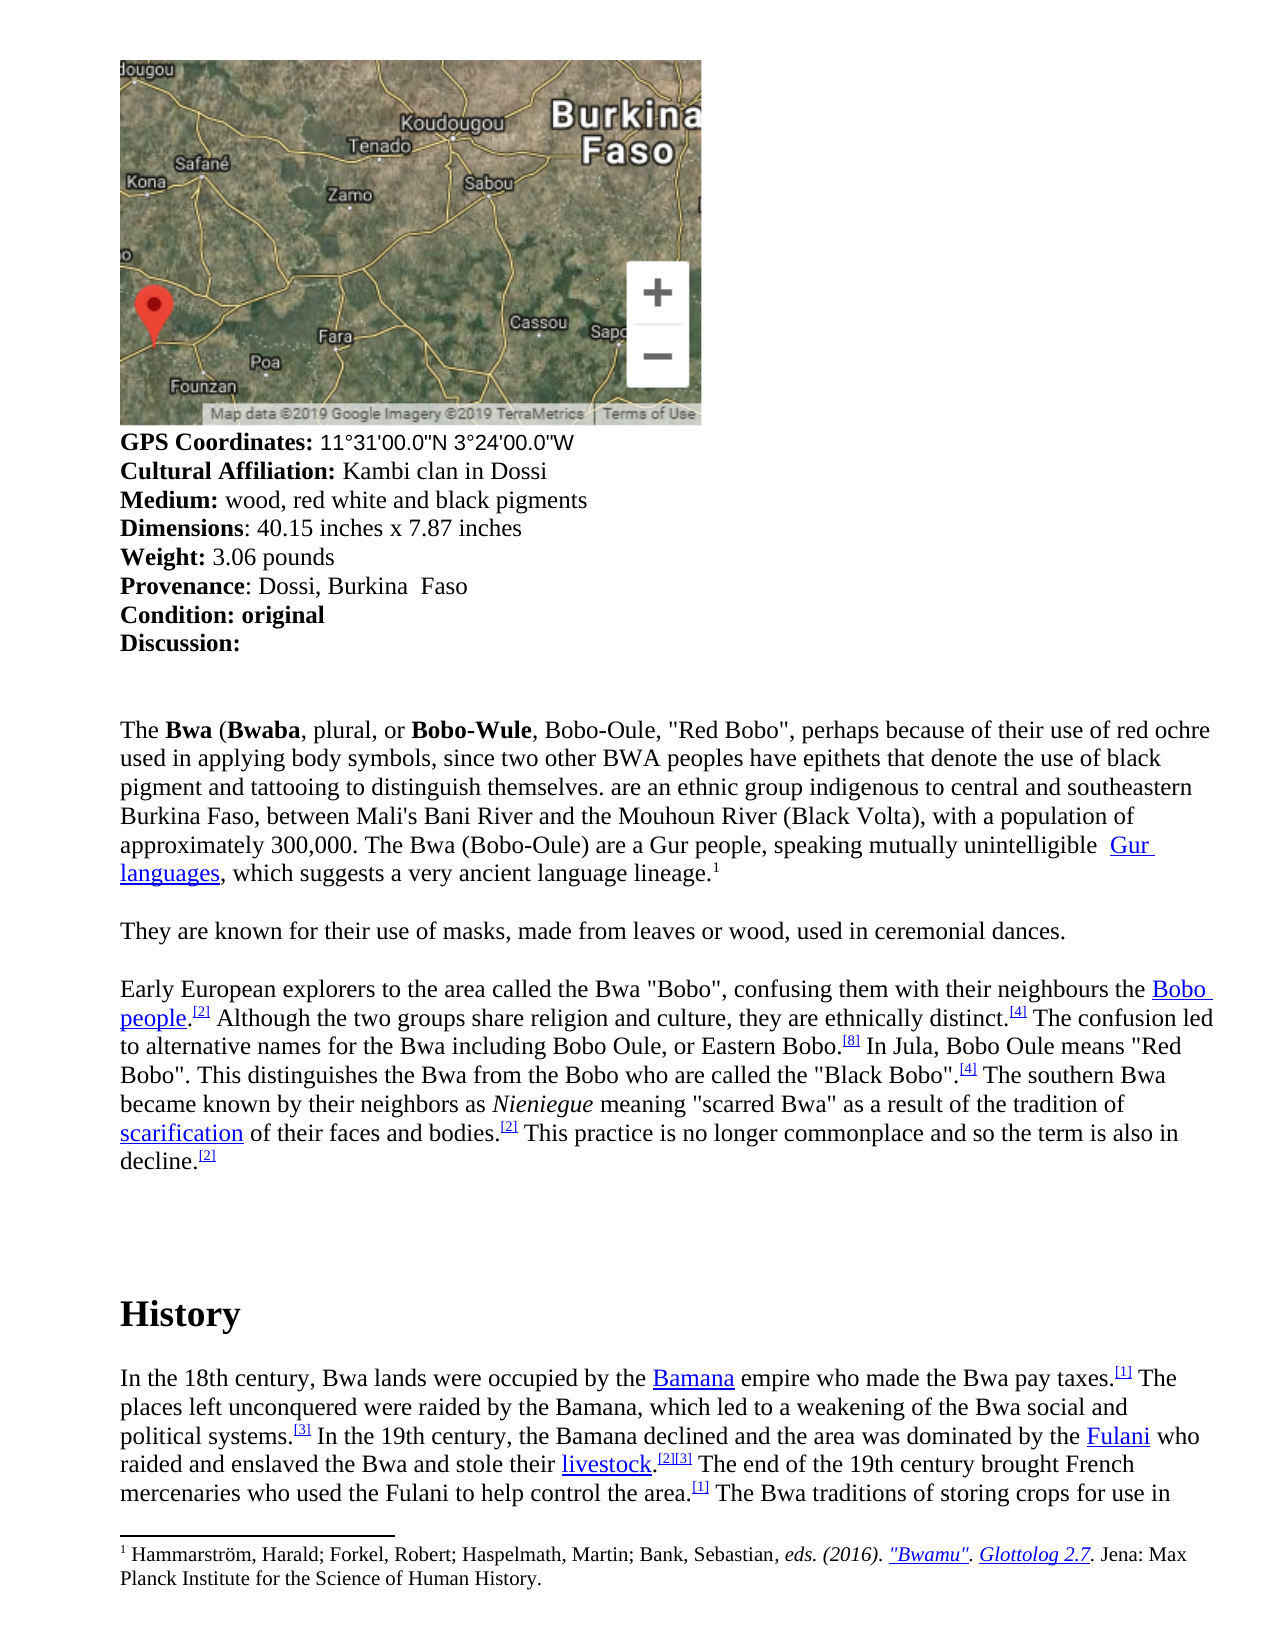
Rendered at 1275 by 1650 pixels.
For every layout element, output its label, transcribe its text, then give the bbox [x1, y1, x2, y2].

text Provenance: Dossi, Burkina Faso [120, 571, 1215, 600]
text They are known for their use of masks, made from leaves or wood, used in ceremonial dances. [120, 916, 1215, 945]
text Condition: original [120, 600, 1215, 628]
text Discussion: [120, 628, 1215, 657]
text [120, 1363, 1215, 1507]
text GPS Coordinates: 11°31'00.0"N 3°24'00.0"W [120, 427, 1215, 456]
text Dimensions: 40.15 inches x 7.87 inches Weight: 3.06 pounds [120, 513, 1215, 571]
text Cultural Affiliation: Kambi clan in Dossi [120, 456, 1215, 485]
subtitle History [120, 1291, 1215, 1334]
text The Bwa (Bwaba, plural, or Bobo-Wule, Bobo-Oule, "Red Bobo", perhaps because of their use of red ochre used in applying body symbols, since two other BWA peoples have epithets that denote the use of black pigment and tattooing to distinguish themselves. are an ethnic group indigenous to central and southeastern Burkina Faso, between Mali's Bani River and the Mouhoun River (Black Volta), with a population of approximately 300,000. The Bwa (Bobo-Oule) are a Gur people, speaking mutually unintelligible Gur languages, which suggests a very ancient language lineage. [120, 715, 1215, 887]
text Medium: wood, red white and black pigments [120, 485, 1215, 513]
picture [120, 60, 702, 427]
text Early European explorers to the area called the Bwa "Bobo", confusing them with their neighbours the Bobo people.[2] Although the two groups share religion and culture, they are ethnically distinct.[4] The confusion led to alternative names for the Bwa including Bobo Oule, or Eastern Bobo.[8] In Jula, Bobo Oule means "Red Bobo". This distinguishes the Bwa from the Bobo who are called the "Black Bobo".[4] The southern Bwa became known by their neighbors as Nieniegue meaning "scarred Bwa" as a result of the tradition of scarification of their faces and bodies.[2] This practice is no longer commonplace and so the term is also in decline.[2] [120, 974, 1215, 1175]
